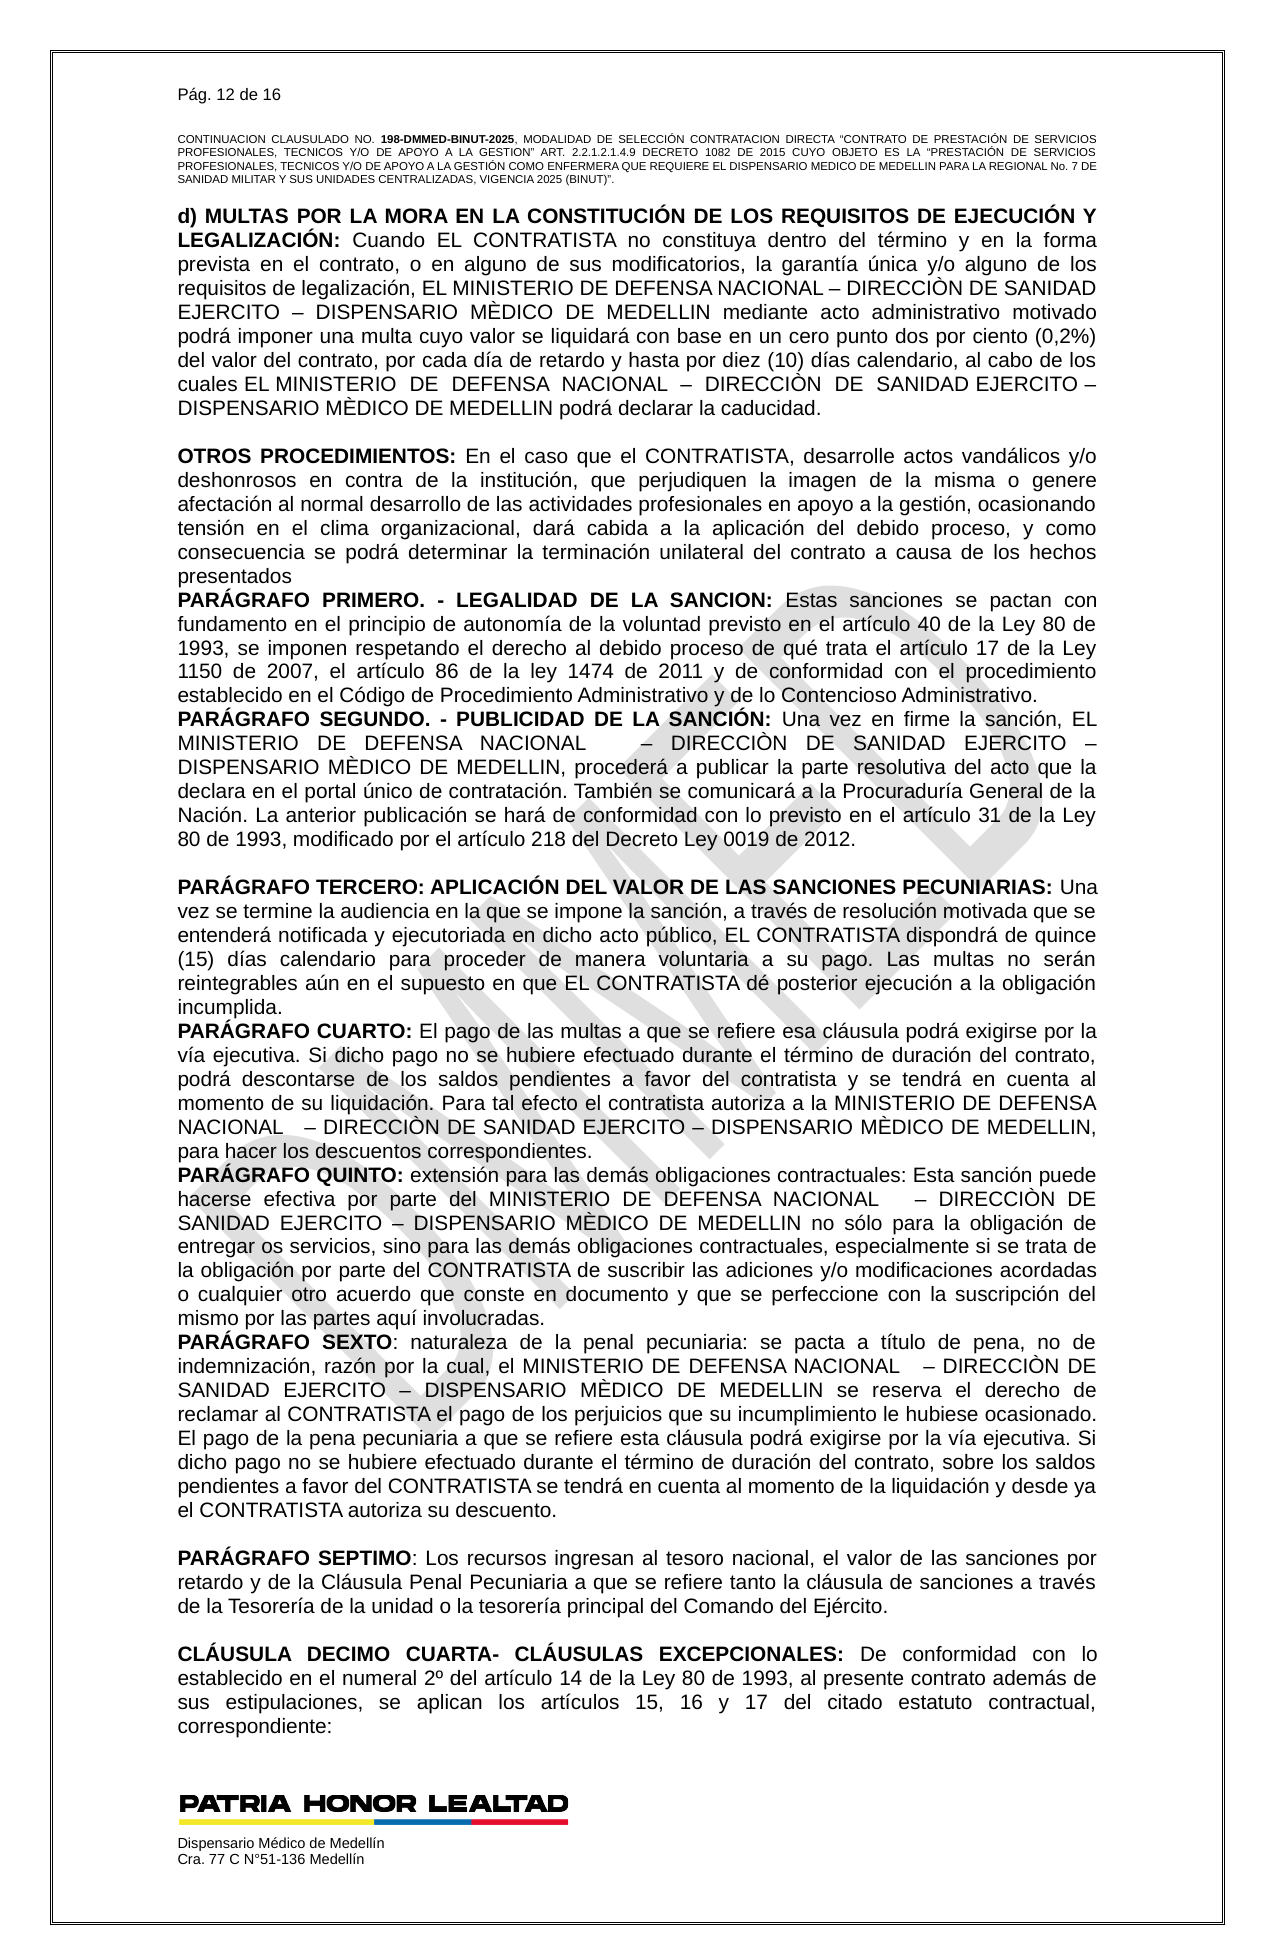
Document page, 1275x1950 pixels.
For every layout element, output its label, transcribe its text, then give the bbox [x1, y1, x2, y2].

text PARÁGRAFO TERCERO: APLICACIÓN DEL VALOR DE LAS SANCIONES PECUNIARIAS: Una vez se termine la audiencia en la que se impone la sanción, a través de resolución motivada que se entenderá notificada y ejecutoriada en dicho acto público, EL CONTRATISTA dispondrá de quince (15) días calendario para proceder de manera voluntaria a su pago. Las multas no serán reintegrables aún en el supuesto en que EL CONTRATISTA dé posterior ejecución a la obligación incumplida. [177, 875, 1098, 1019]
text CLÁUSULA DECIMO CUARTA- CLÁUSULAS EXCEPCIONALES: De conformidad con lo establecido en el numeral 2º del artículo 14 de la Ley 80 de 1993, al presente contrato además de sus estipulaciones, se aplican los artículos 15, 16 y 17 del citado estatuto contractual, correspondiente: [177, 1642, 1098, 1737]
text PARÁGRAFO PRIMERO. - LEGALIDAD DE LA SANCION: Estas sanciones se pactan con fundamento en el principio de autonomía de la voluntad previsto en el artículo 40 de la Ley 80 de 1993, se imponen respetando el derecho al debido proceso de qué trata el artículo 17 de la Ley 1150 de 2007, el artículo 86 de la ley 1474 de 2011 y de conformidad con el procedimiento establecido en el Código de Procedimiento Administrativo y de lo Contencioso Administrativo. [177, 587, 1098, 707]
text PARÁGRAFO CUARTO: El pago de las multas a que se refiere esa cláusula podrá exigirse por la vía ejecutiva. Si dicho pago no se hubiere efectuado durante el término de duración del contrato, podrá descontarse de los saldos pendientes a favor del contratista y se tendrá en cuenta al momento de su liquidación. Para tal efecto el contratista autoriza a la MINISTERIO DE DEFENSA NACIONAL – DIRECCIÒN DE SANIDAD EJERCITO – DISPENSARIO MÈDICO DE MEDELLIN, para hacer los descuentos correspondientes. [177, 1019, 1098, 1162]
picture [179, 1795, 569, 1825]
text PARÁGRAFO SEPTIMO: Los recursos ingresan al tesoro nacional, el valor de las sanciones por retardo y de la Cláusula Penal Pecuniaria a que se refiere tanto la cláusula de sanciones a través de la Tesorería de la unidad o la tesorería principal del Comando del Ejército. [177, 1546, 1098, 1618]
text PARÁGRAFO QUINTO: extensión para las demás obligaciones contractuales: Esta sanción puede hacerse efectiva por parte del MINISTERIO DE DEFENSA NACIONAL – DIRECCIÒN DE SANIDAD EJERCITO – DISPENSARIO MÈDICO DE MEDELLIN no sólo para la obligación de entregar os servicios, sino para las demás obligaciones contractuales, especialmente si se trata de la obligación por parte del CONTRATISTA de suscribir las adiciones y/o modificaciones acordadas o cualquier otro acuerdo que conste en documento y que se perfeccione con la suscripción del mismo por las partes aquí involucradas. [177, 1162, 1098, 1330]
text OTROS PROCEDIMIENTOS: En el caso que el CONTRATISTA, desarrolle actos vandálicos y/o deshonrosos en contra de la institución, que perjudiquen la imagen de la misma o genere afectación al normal desarrollo de las actividades profesionales en apoyo a la gestión, ocasionando tensión en el clima organizacional, dará cabida a la aplicación del debido proceso, y como consecuencia se podrá determinar la terminación unilateral del contrato a causa de los hechos presentados [177, 444, 1098, 587]
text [177, 204, 1098, 420]
text PARÁGRAFO SEGUNDO. - PUBLICIDAD DE LA SANCIÓN: Una vez en firme la sanción, EL MINISTERIO DE DEFENSA NACIONAL – DIRECCIÒN DE SANIDAD EJERCITO – DISPENSARIO MÈDICO DE MEDELLIN, procederá a publicar la parte resolutiva del acto que la declara en el portal único de contratación. También se comunicará a la Procuraduría General de la Nación. La anterior publicación se hará de conformidad con lo previsto en el artículo 31 de la Ley 80 de 1993, modificado por el artículo 218 del Decreto Ley 0019 de 2012. [177, 707, 1098, 851]
text PARÁGRAFO SEXTO: naturaleza de la penal pecuniaria: se pacta a título de pena, no de indemnización, razón por la cual, el MINISTERIO DE DEFENSA NACIONAL – DIRECCIÒN DE SANIDAD EJERCITO – DISPENSARIO MÈDICO DE MEDELLIN se reserva el derecho de reclamar al CONTRATISTA el pago de los perjuicios que su incumplimiento le hubiese ocasionado. El pago de la pena pecuniaria a que se refiere esta cláusula podrá exigirse por la vía ejecutiva. Si dicho pago no se hubiere efectuado durante el término de duración del contrato, sobre los saldos pendientes a favor del CONTRATISTA se tendrá en cuenta al momento de la liquidación y desde ya el CONTRATISTA autoriza su descuento. [177, 1330, 1098, 1522]
